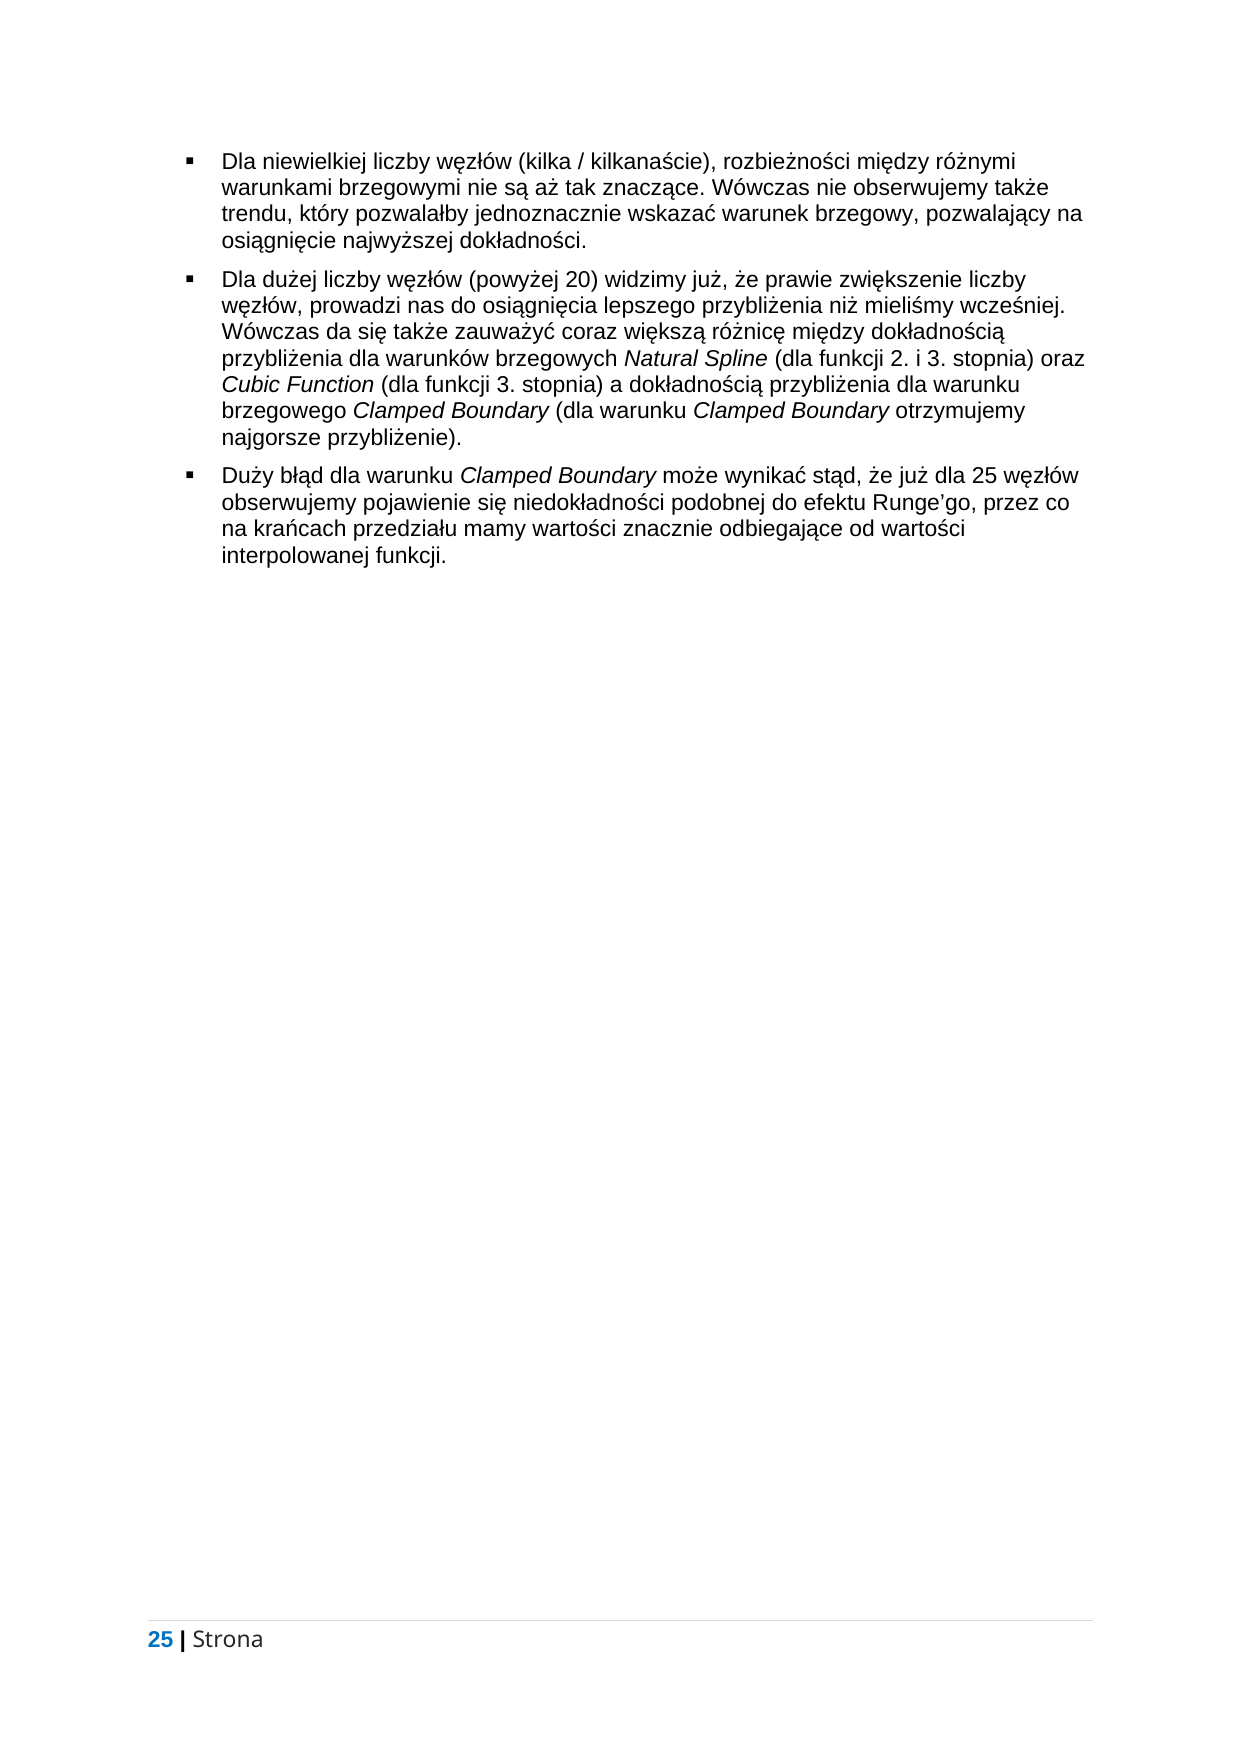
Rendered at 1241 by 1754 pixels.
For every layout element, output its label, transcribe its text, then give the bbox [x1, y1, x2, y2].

list Duży błąd dla warunku Clamped Boundary może wynikać stąd, że już dla 25 węzłów obserwujemy pojawienie się niedokładności podobnej do efektu Runge’go, przez co na krańcach przedziału mamy wartości znacznie odbiegające od wartości interpolowanej funkcji. [184, 462, 1093, 568]
list Dla niewielkiej liczby węzłów (kilka / kilkanaście), rozbieżności między różnymi warunkami brzegowymi nie są aż tak znaczące. Wówczas nie obserwujemy także trendu, który pozwalałby jednoznacznie wskazać warunek brzegowy, pozwalający na osiągnięcie najwyższej dokładności. [184, 148, 1093, 253]
list Dla dużej liczby węzłów (powyżej 20) widzimy już, że prawie zwiększenie liczby węzłów, prowadzi nas do osiągnięcia lepszego przybliżenia niż mieliśmy wcześniej. Wówczas da się także zauważyć coraz większą różnicę między dokładnością przybliżenia dla warunków brzegowych Natural Spline (dla funkcji 2. i 3. stopnia) oraz Cubic Function (dla funkcji 3. stopnia) a dokładnością przybliżenia dla warunku brzegowego Clamped Boundary (dla warunku Clamped Boundary otrzymujemy najgorsze przybliżenie). [184, 266, 1093, 450]
